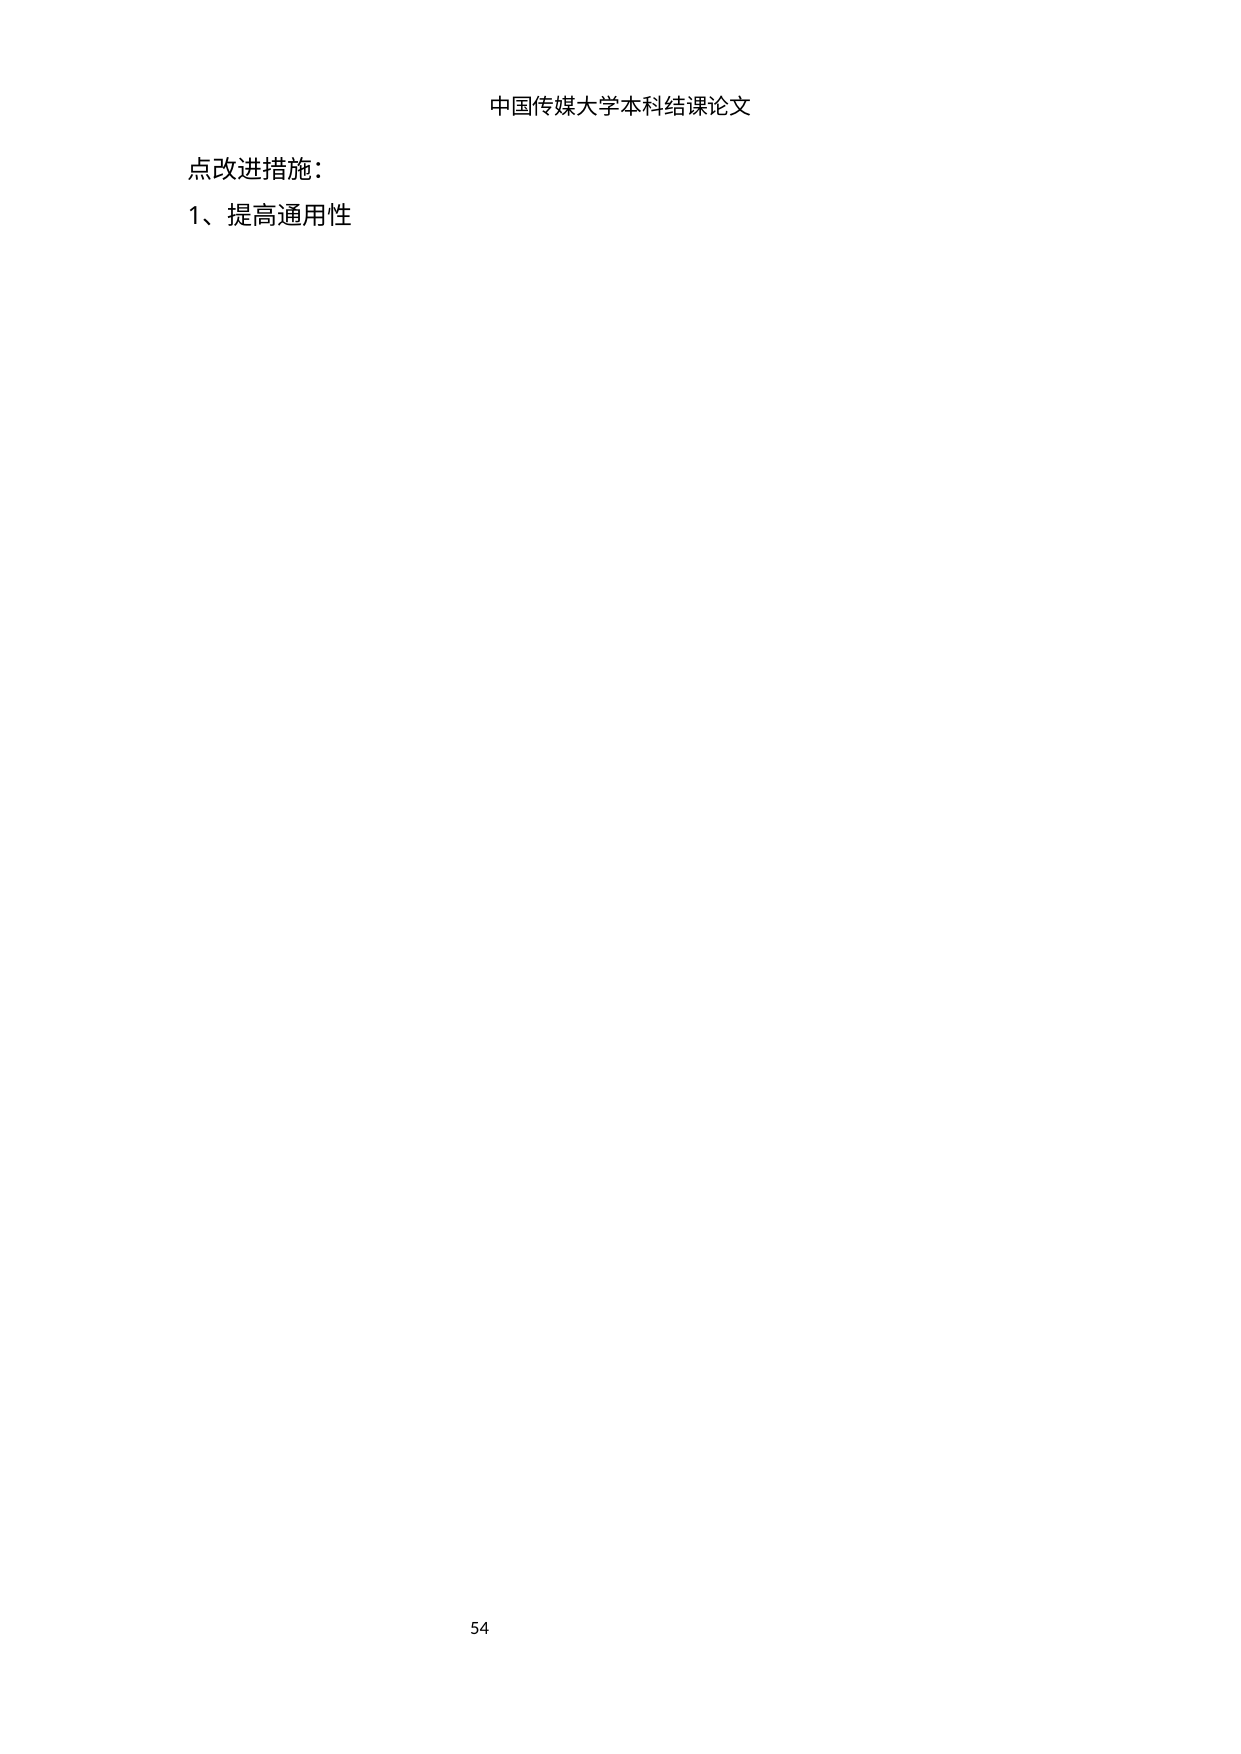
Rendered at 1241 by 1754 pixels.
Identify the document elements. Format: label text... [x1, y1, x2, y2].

list 提高通用性 [187, 195, 1053, 232]
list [187, 150, 1053, 186]
